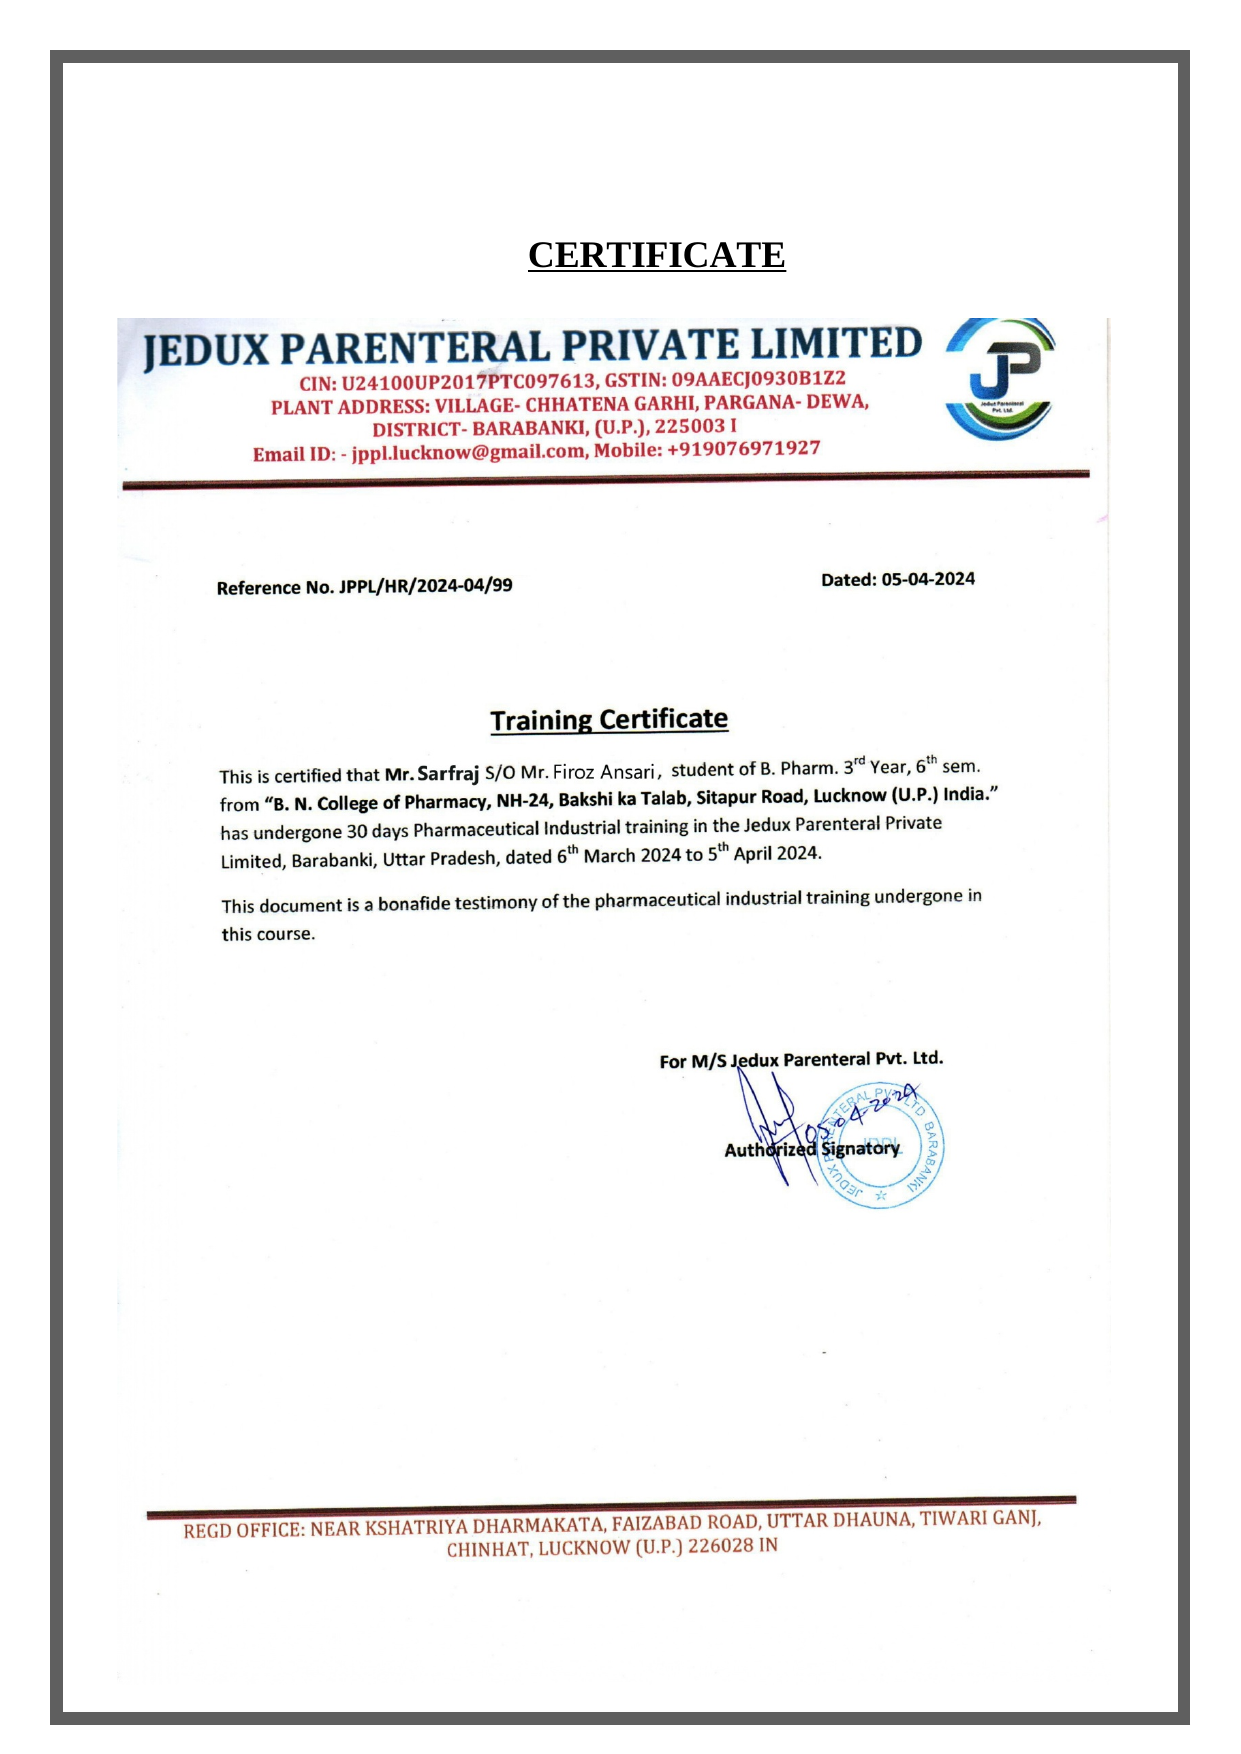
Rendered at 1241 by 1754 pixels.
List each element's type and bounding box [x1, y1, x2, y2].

picture [117, 318, 1111, 1685]
